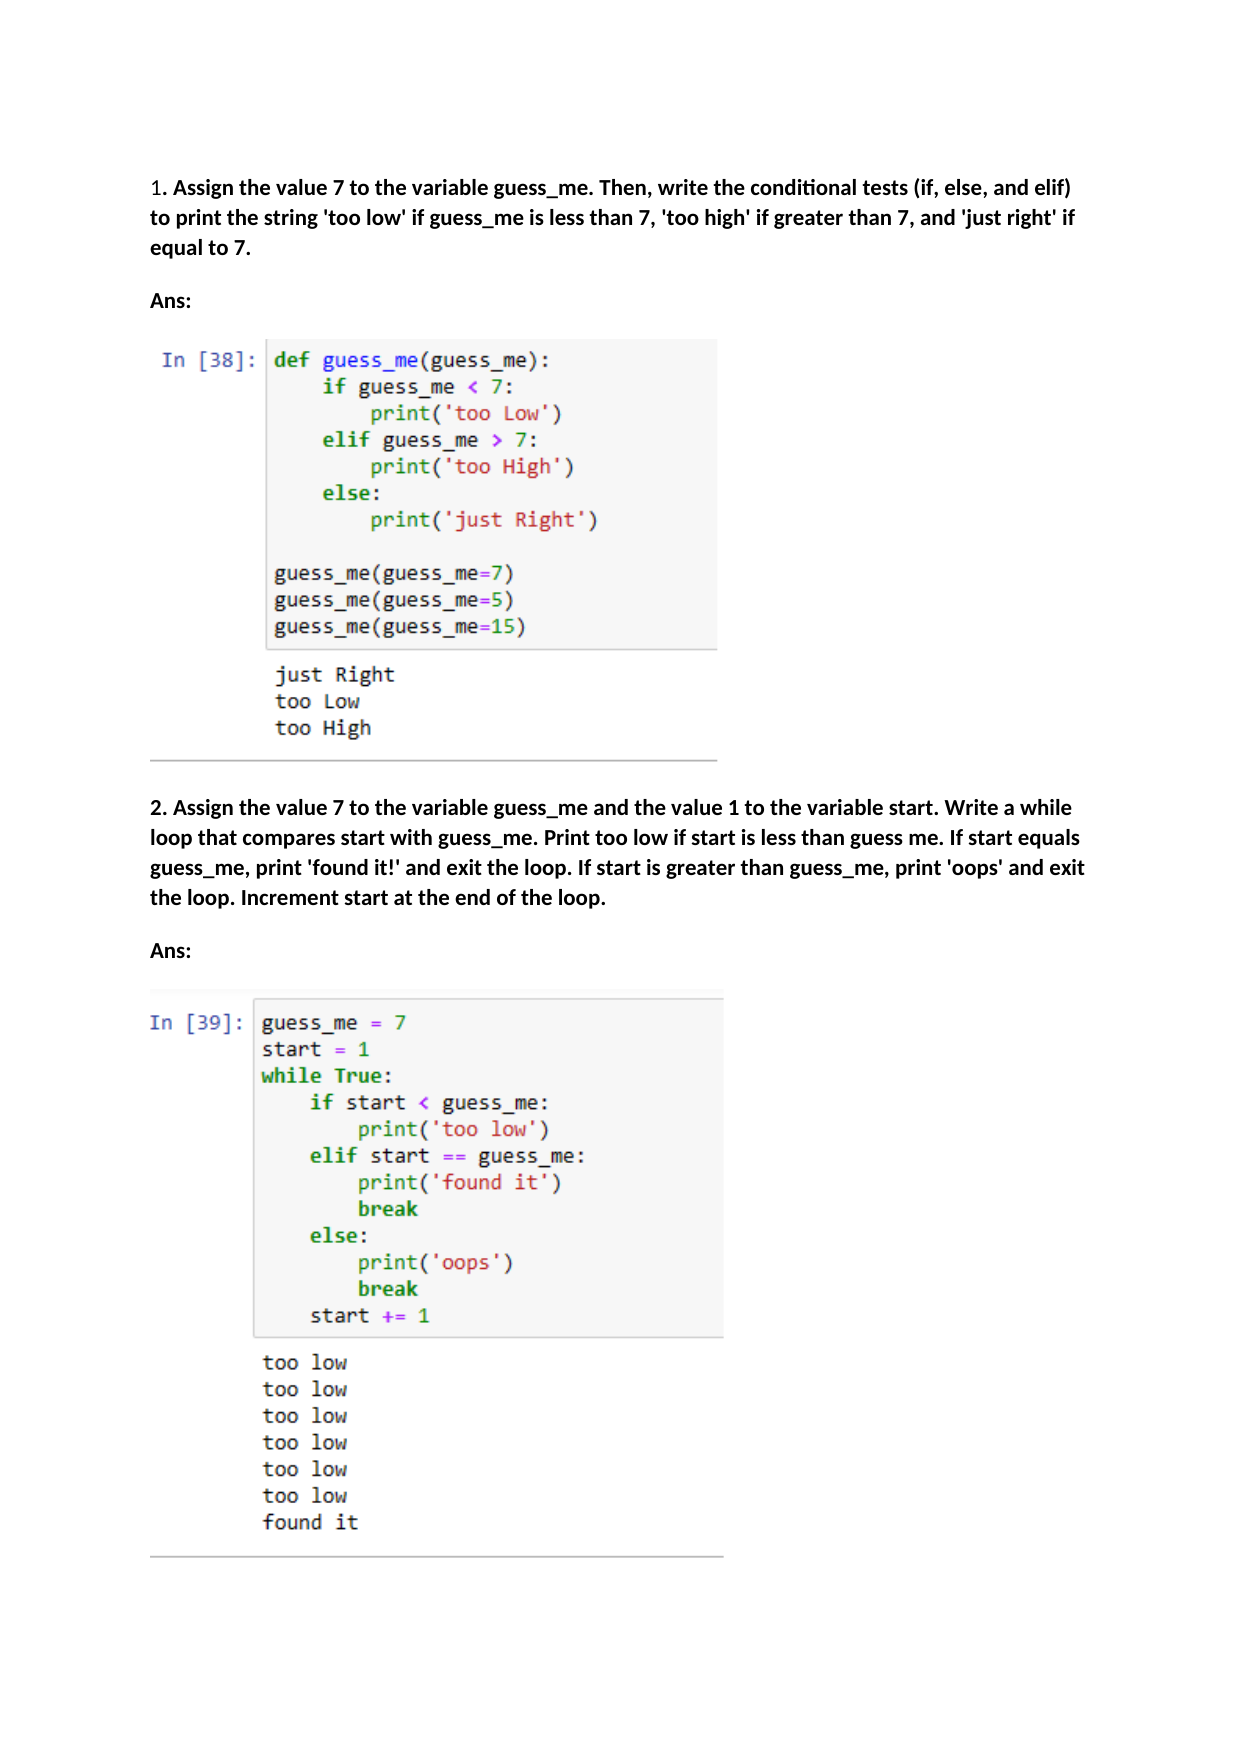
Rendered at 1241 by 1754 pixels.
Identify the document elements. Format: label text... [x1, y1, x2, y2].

text Ans: [150, 286, 1090, 314]
text Ans: [150, 937, 1090, 965]
text 1. Assign the value 7 to the variable guess_me. Then, write the conditional tests (if, else, and elif) to print the string 'too low' if guess_me is less than 7, 'too high' if greater than 7, and 'just right' if equal to 7. [150, 173, 1090, 261]
text 2. Assign the value 7 to the variable guess_me and the value 1 to the variable start. Write a while loop that compares start with guess_me. Print too low if start is less than guess me. If start equals guess_me, print 'found it!' and exit the loop. If start is greater than guess_me, print 'oops' and exit the loop. Increment start at the end of the loop. [150, 793, 1090, 912]
picture [150, 989, 724, 1561]
picture [150, 339, 718, 768]
